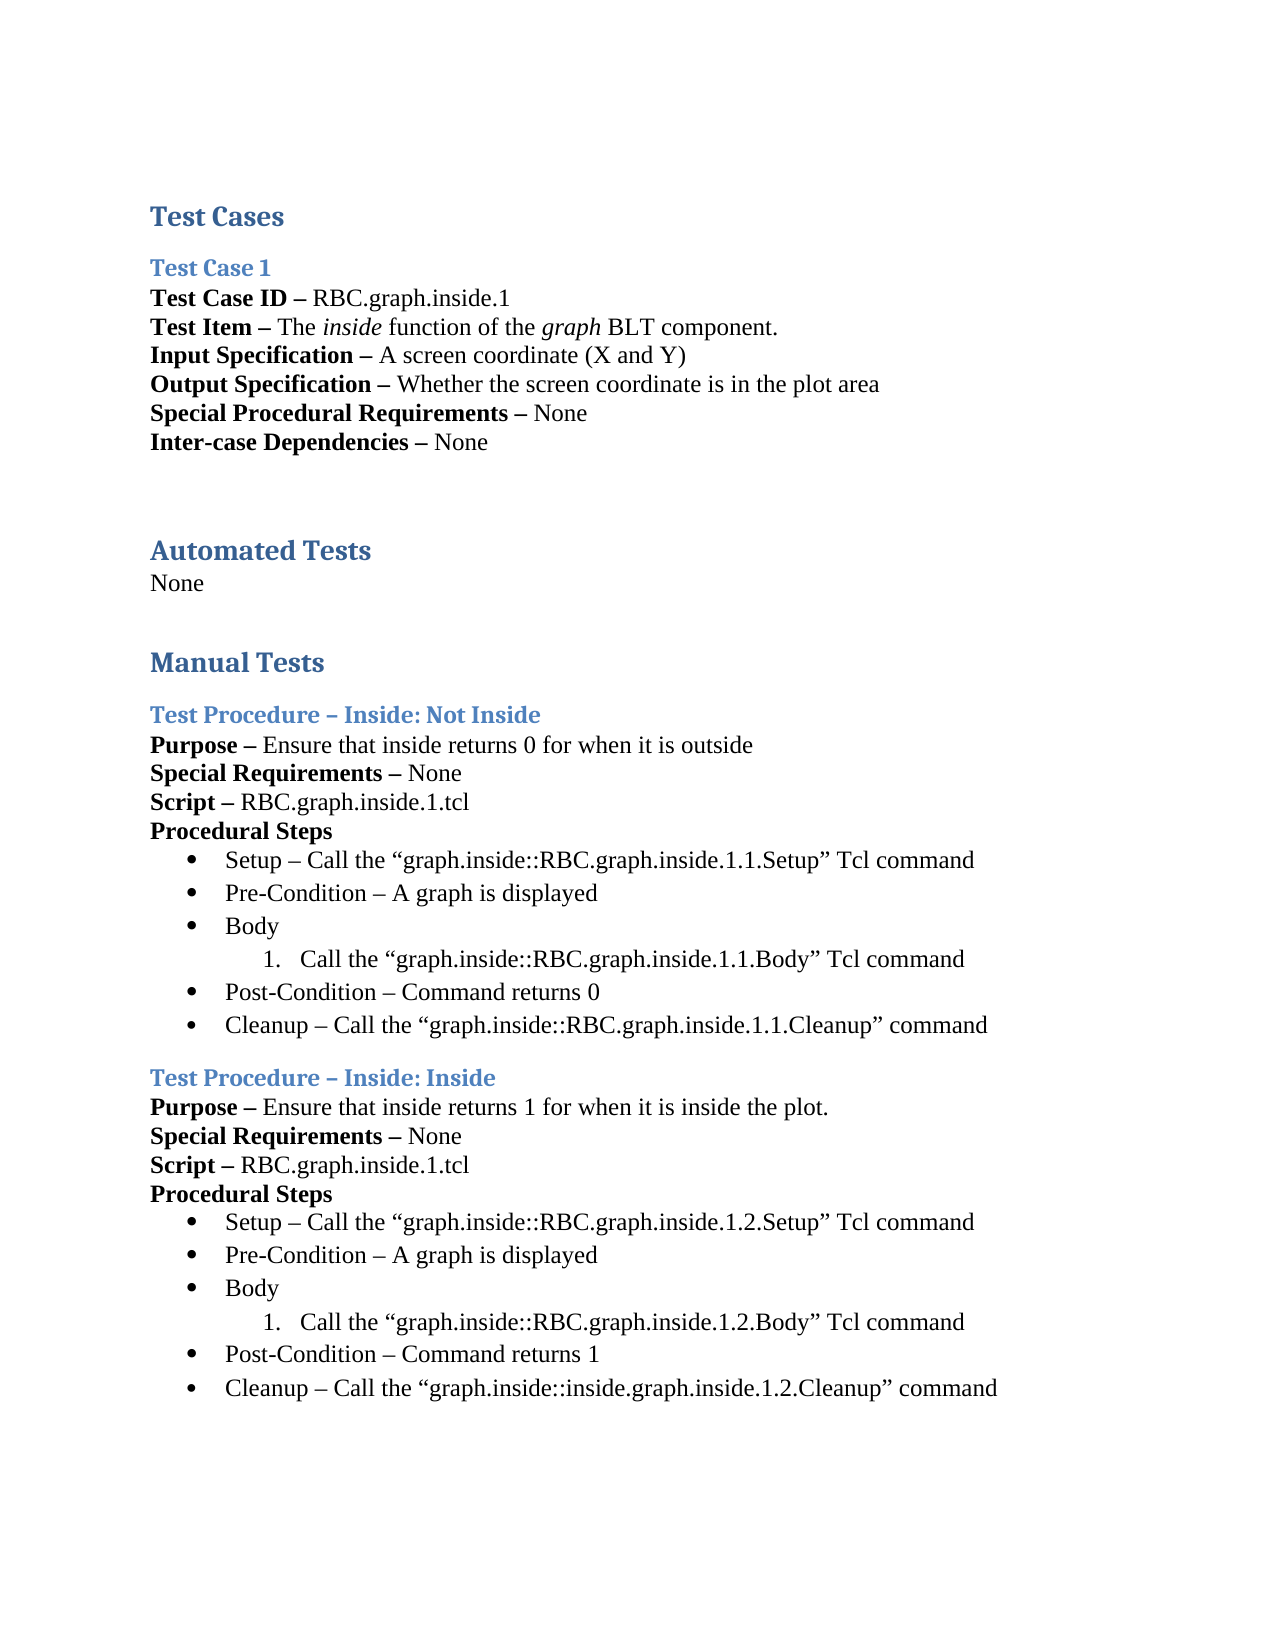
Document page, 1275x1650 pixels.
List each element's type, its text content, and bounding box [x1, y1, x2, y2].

list Body [187, 911, 1125, 939]
subtitle Automated Tests [150, 534, 1125, 568]
text Script – RBC.graph.inside.1.tcl [150, 787, 1125, 816]
text None [150, 568, 1125, 597]
list Setup – Call the “graph.inside::RBC.graph.inside.1.2.Setup” Tcl command [187, 1207, 1125, 1236]
list Post-Condition – Command returns 1 [187, 1339, 1125, 1368]
list Call the “graph.inside::RBC.graph.inside.1.2.Body” Tcl command [262, 1307, 1125, 1335]
list Post-Condition – Command returns 0 [187, 977, 1125, 1006]
text Test Item – The inside function of the graph BLT component. [150, 312, 1125, 341]
text Test Case ID – RBC.graph.inside.1 [150, 283, 1125, 312]
text Purpose – Ensure that inside returns 0 for when it is outside [150, 730, 1125, 758]
subtitle Test Case 1 [150, 254, 1125, 283]
list Setup – Call the “graph.inside::RBC.graph.inside.1.1.Setup” Tcl command [187, 845, 1125, 873]
text Special Requirements – None [150, 758, 1125, 787]
subtitle Test Cases [150, 200, 1125, 233]
subtitle Manual Tests [150, 647, 1125, 680]
text Test Procedure – Inside: Not Inside [150, 701, 1125, 730]
list Pre-Condition – A graph is displayed [187, 878, 1125, 907]
text Special Requirements – None [150, 1121, 1125, 1150]
text Script – RBC.graph.inside.1.tcl [150, 1150, 1125, 1179]
text Output Specification – Whether the screen coordinate is in the plot area [150, 369, 1125, 398]
text Input Specification – A screen coordinate (X and Y) [150, 341, 1125, 369]
text Procedural Steps [150, 1179, 1125, 1207]
text Procedural Steps [150, 816, 1125, 845]
list Call the “graph.inside::RBC.graph.inside.1.1.Body” Tcl command [262, 944, 1125, 973]
text Inter-case Dependencies – None [150, 427, 1125, 456]
list Body [187, 1273, 1125, 1302]
list Pre-Condition – A graph is displayed [187, 1241, 1125, 1269]
list Cleanup – Call the “graph.inside::inside.graph.inside.1.2.Cleanup” command [187, 1373, 1125, 1401]
list Cleanup – Call the “graph.inside::RBC.graph.inside.1.1.Cleanup” command [187, 1010, 1125, 1039]
text Special Procedural Requirements – None [150, 398, 1125, 427]
text Test Procedure – Inside: Inside [150, 1064, 1125, 1092]
text Purpose – Ensure that inside returns 1 for when it is inside the plot. [150, 1092, 1125, 1121]
